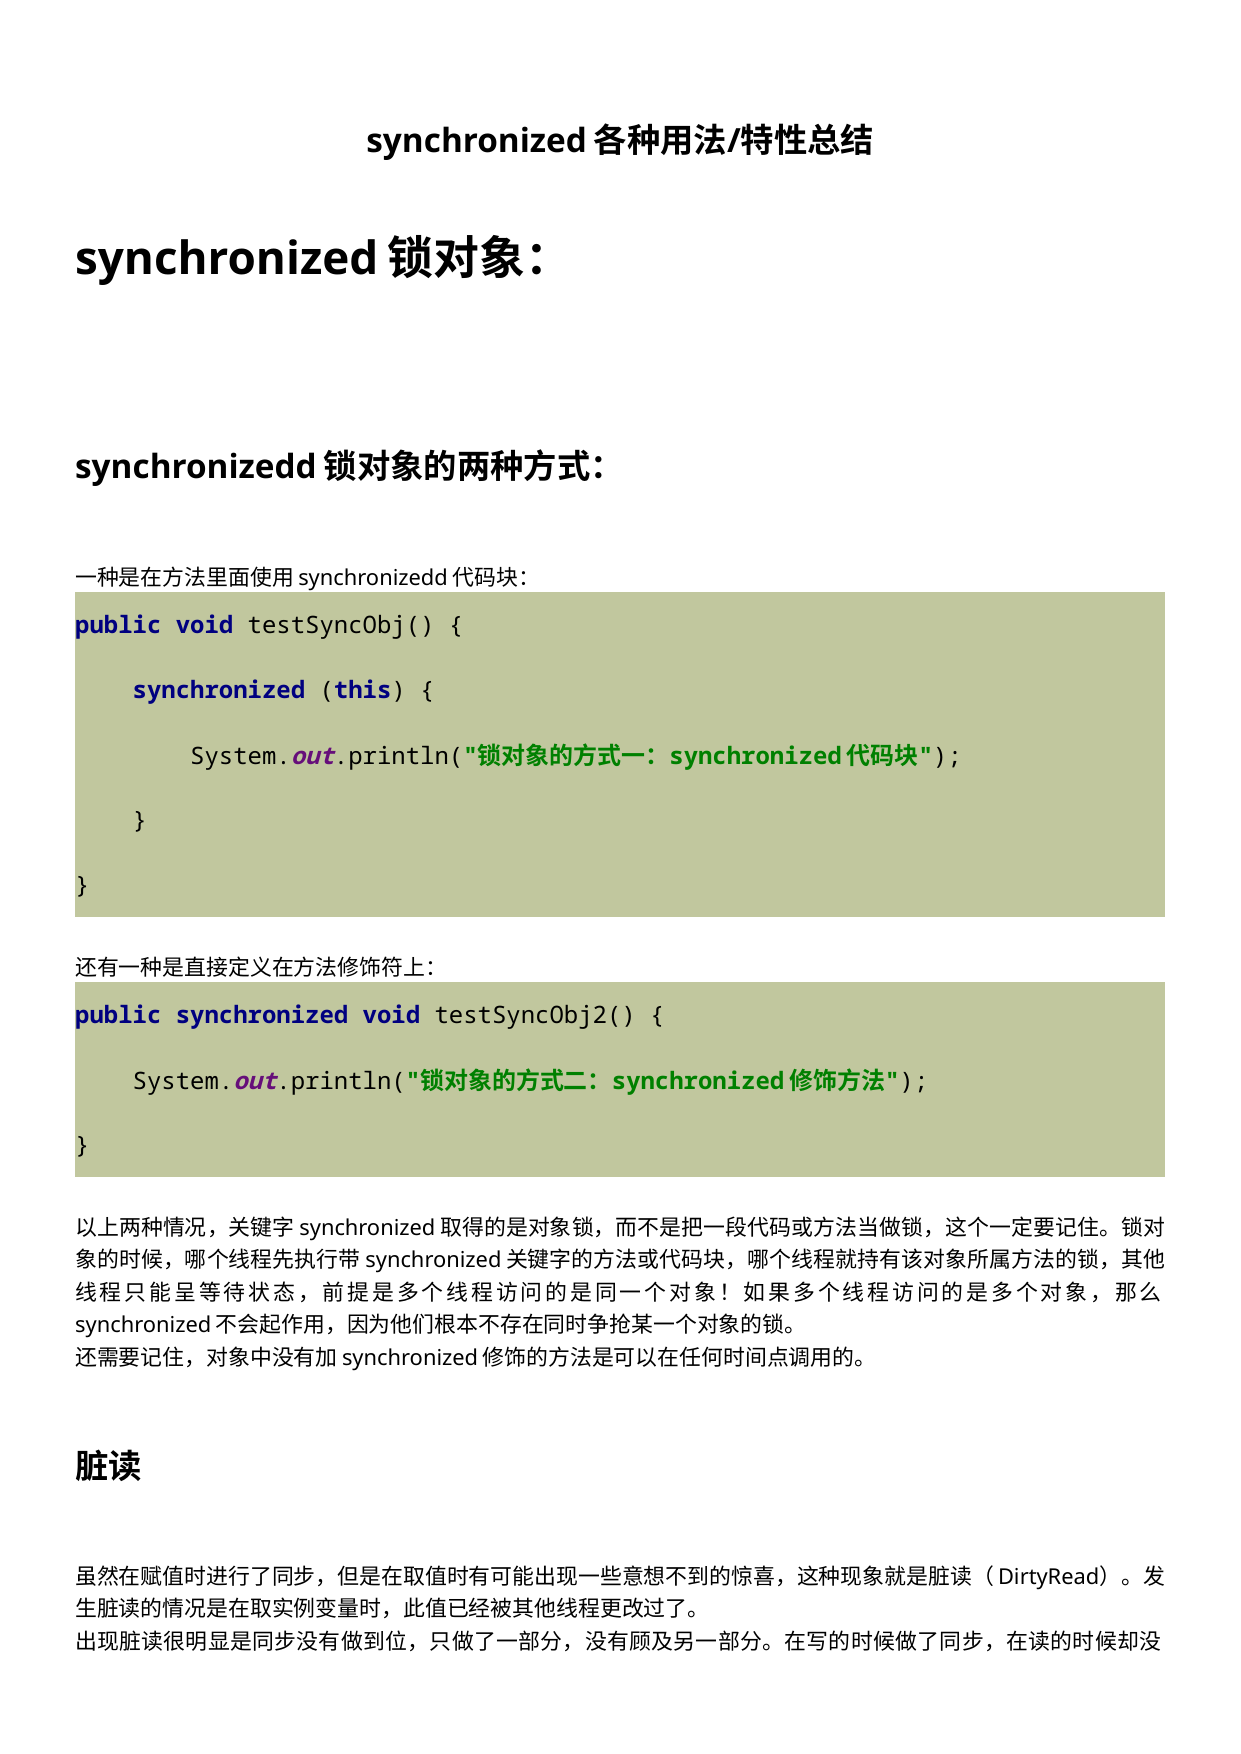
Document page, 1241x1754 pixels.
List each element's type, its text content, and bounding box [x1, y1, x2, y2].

subtitle synchronizedd锁对象的两种方式： [75, 432, 1165, 497]
title synchronized各种用法/特性总结 [75, 106, 1165, 171]
text 还需要记住，对象中没有加synchronized修饰的方法是可以在任何时间点调用的。 [75, 1339, 1165, 1372]
text public void testSyncObj() { synchronized (this) { System.out.println("锁对象的方式一：synchronized代码块"); } } [75, 592, 1165, 917]
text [75, 1623, 1165, 1656]
text 还有一种是直接定义在方法修饰符上： [75, 949, 1165, 982]
subtitle 脏读 [75, 1431, 1165, 1496]
text 以上两种情况，关键字synchronized取得的是对象锁，而不是把一段代码或方法当做锁，这个一定要记住。锁对象的时候，哪个线程先执行带synchronized关键字的方法或代码块，哪个线程就持有该对象所属方法的锁，其他线程只能呈等待状态，前提是多个线程访问的是同一个对象！如果多个线程访问的是多个对象，那么synchronized不会起作用，因为他们根本不存在同时争抢某一个对象的锁。 [75, 1209, 1165, 1339]
text 虽然在赋值时进行了同步，但是在取值时有可能出现一些意想不到的惊喜，这种现象就是脏读（DirtyRead）。发生脏读的情况是在取实例变量时，此值已经被其他线程更改过了。 [75, 1558, 1165, 1623]
text public synchronized void testSyncObj2() { System.out.println("锁对象的方式二：synchronized修饰方法"); } [75, 982, 1165, 1177]
subtitle synchronized锁对象： [75, 206, 1165, 304]
text 一种是在方法里面使用synchronizedd代码块： [75, 559, 1165, 592]
